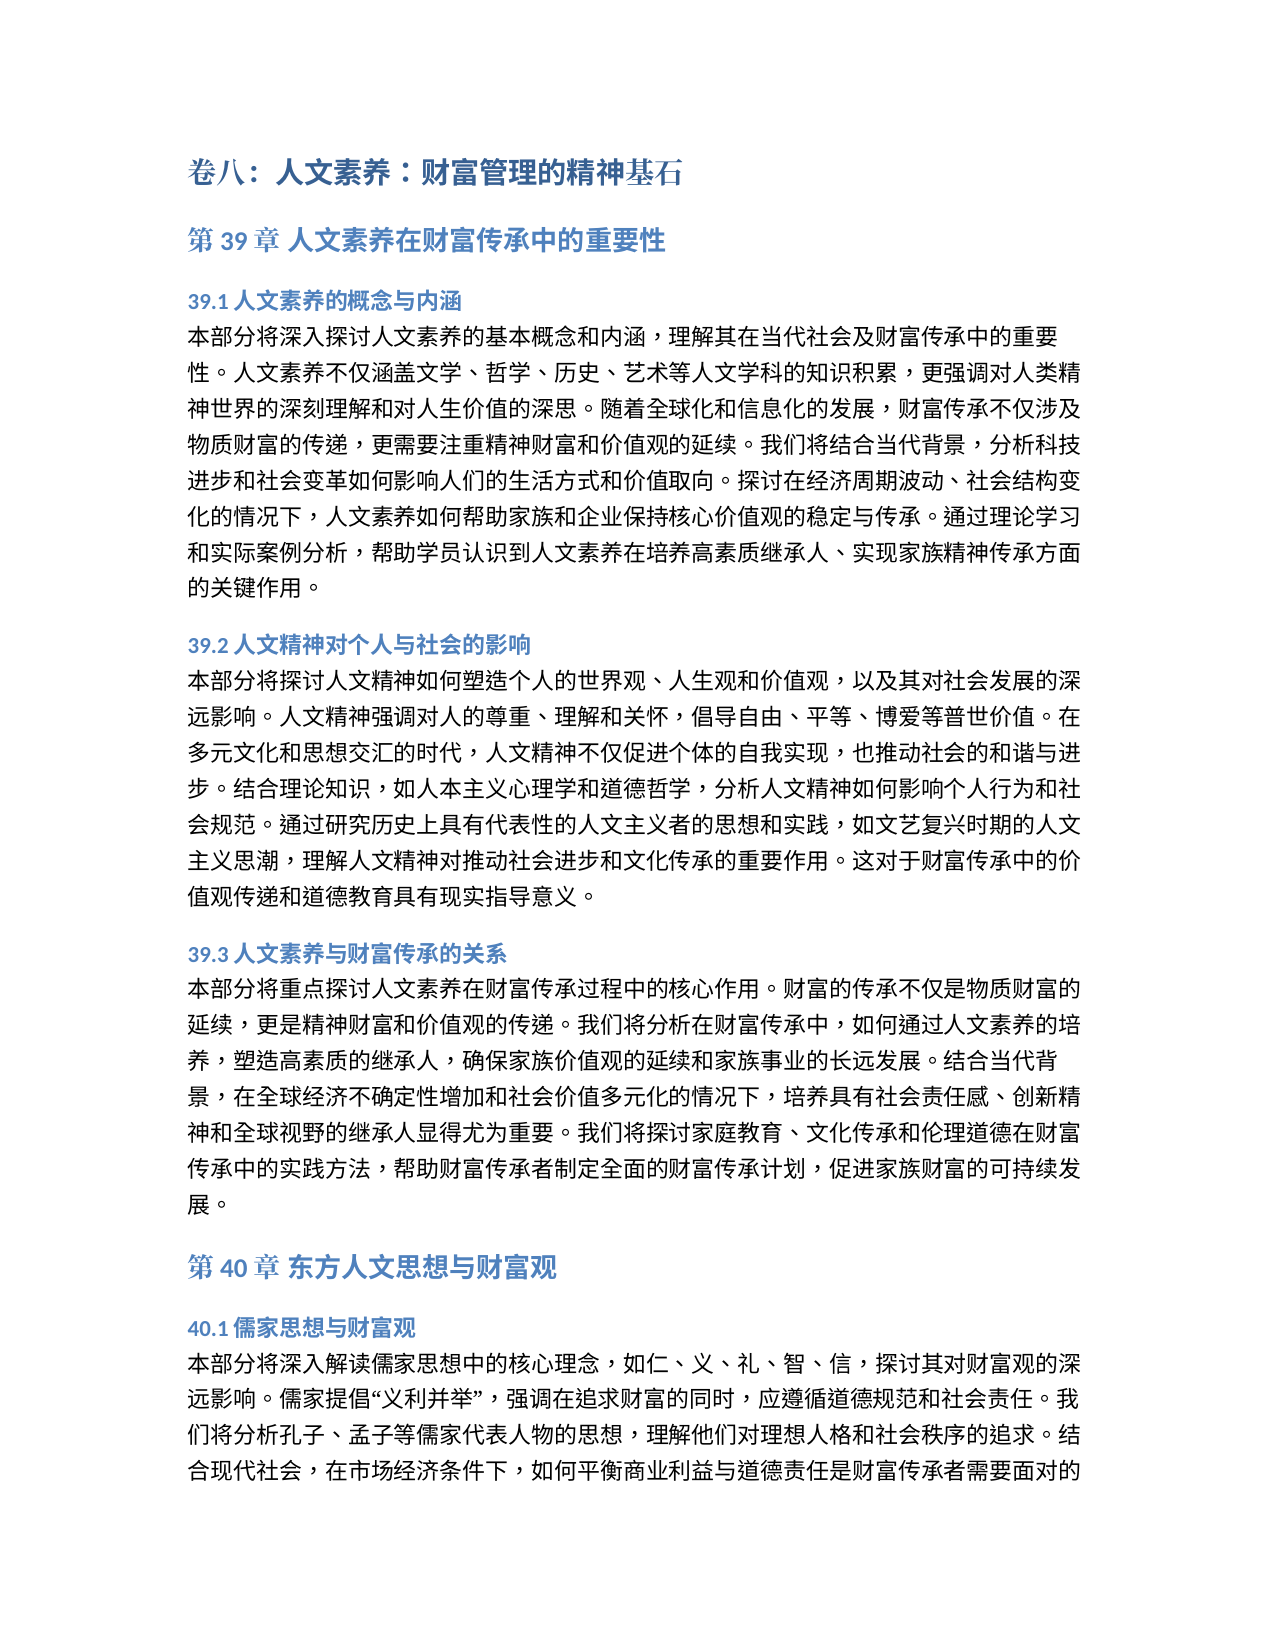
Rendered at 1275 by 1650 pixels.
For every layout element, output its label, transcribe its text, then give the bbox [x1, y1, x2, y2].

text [187, 1347, 1087, 1487]
subtitle 40.1儒家思想与财富观 [187, 1312, 1087, 1343]
subtitle 39.2人文精神对个人与社会的影响 [187, 629, 1087, 660]
subtitle 39.1人文素养的概念与内涵 [187, 285, 1087, 316]
subtitle 卷八：人文素养：财富管理的精神基石 [187, 150, 1087, 192]
text 本部分将深入探讨人文素养的基本概念和内涵，理解其在当代社会及财富传承中的重要性。人文素养不仅涵盖文学、哲学、历史、艺术等人文学科的知识积累，更强调对人类精神世界的深刻理解和对人生价值的深思。随着全球化和信息化的发展，财富传承不仅涉及物质财富的传递，更需要注重精神财富和价值观的延续。我们将结合当代背景，分析科技进步和社会变革如何影响人们的生活方式和价值取向。探讨在经济周期波动、社会结构变化的情况下，人文素养如何帮助家族和企业保持核心价值观的稳定与传承。通过理论学习和实际案例分析，帮助学员认识到人文素养在培养高素质继承人、实现家族精神传承方面的关键作用。 [187, 321, 1087, 604]
text 本部分将探讨人文精神如何塑造个人的世界观、人生观和价值观，以及其对社会发展的深远影响。人文精神强调对人的尊重、理解和关怀，倡导自由、平等、博爱等普世价值。在多元文化和思想交汇的时代，人文精神不仅促进个体的自我实现，也推动社会的和谐与进步。结合理论知识，如人本主义心理学和道德哲学，分析人文精神如何影响个人行为和社会规范。通过研究历史上具有代表性的人文主义者的思想和实践，如文艺复兴时期的人文主义思潮，理解人文精神对推动社会进步和文化传承的重要作用。这对于财富传承中的价值观传递和道德教育具有现实指导意义。 [187, 665, 1087, 912]
subtitle 39.3人文素养与财富传承的关系 [187, 937, 1087, 969]
subtitle 第40章 东方人文思想与财富观 [187, 1246, 1087, 1285]
text 本部分将重点探讨人文素养在财富传承过程中的核心作用。财富的传承不仅是物质财富的延续，更是精神财富和价值观的传递。我们将分析在财富传承中，如何通过人文素养的培养，塑造高素质的继承人，确保家族价值观的延续和家族事业的长远发展。结合当代背景，在全球经济不确定性增加和社会价值多元化的情况下，培养具有社会责任感、创新精神和全球视野的继承人显得尤为重要。我们将探讨家庭教育、文化传承和伦理道德在财富传承中的实践方法，帮助财富传承者制定全面的财富传承计划，促进家族财富的可持续发展。 [187, 973, 1087, 1220]
subtitle 第39章 人文素养在财富传承中的重要性 [187, 219, 1087, 258]
